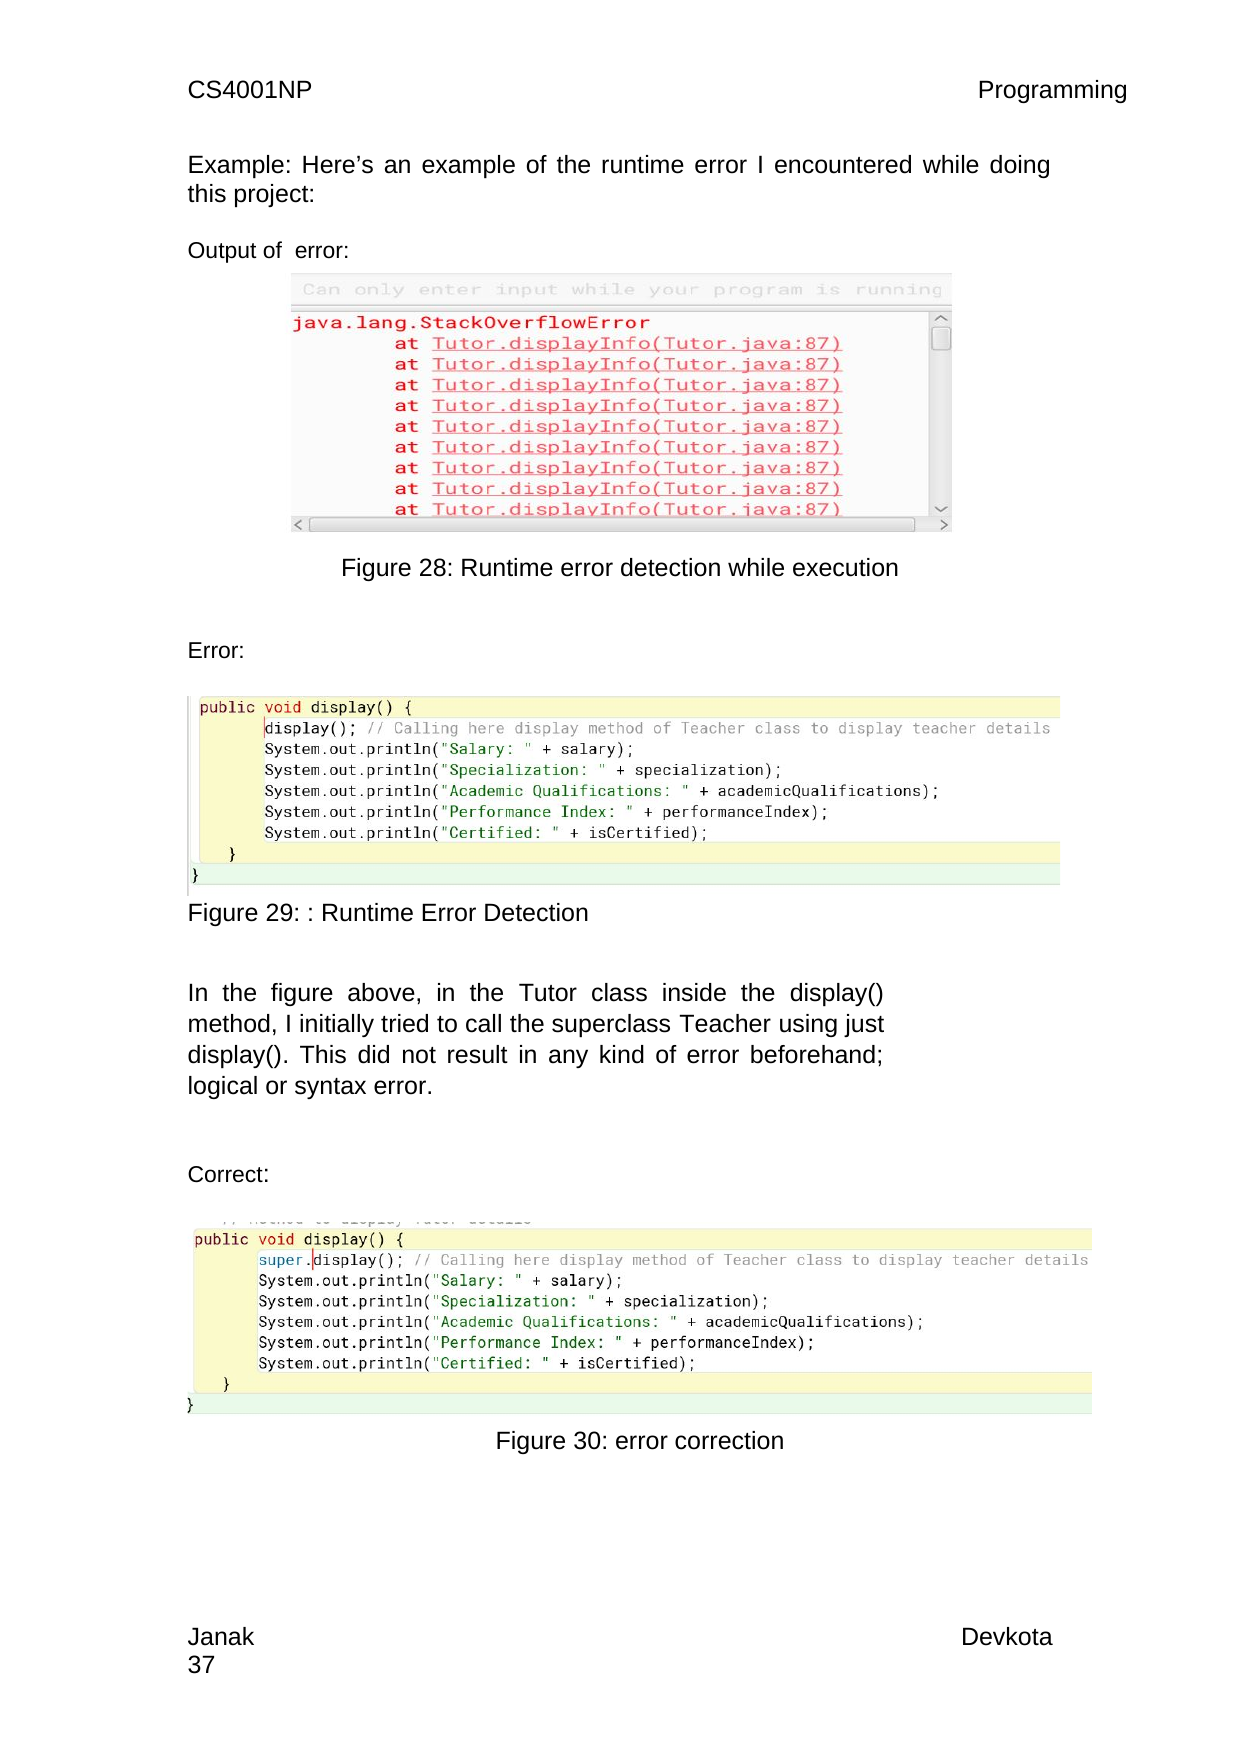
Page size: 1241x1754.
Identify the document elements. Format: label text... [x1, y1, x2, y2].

picture [187, 1222, 1092, 1417]
text Correct: [187, 1159, 884, 1188]
picture [187, 696, 1061, 896]
text Example: Here’s an example of the runtime error I encountered while doing this project: [187, 150, 1053, 207]
picture [284, 273, 956, 537]
text Figure 29: : Runtime Error Detection [187, 898, 1053, 926]
text Output of error: [187, 237, 1053, 263]
text In the figure above, in the Tutor class inside the display() method, I initially tried to call the superclass Teacher using just display(). This did not result in any kind of error beforehand; logical or syntax error. [187, 978, 884, 1100]
text Error: [187, 637, 1053, 663]
